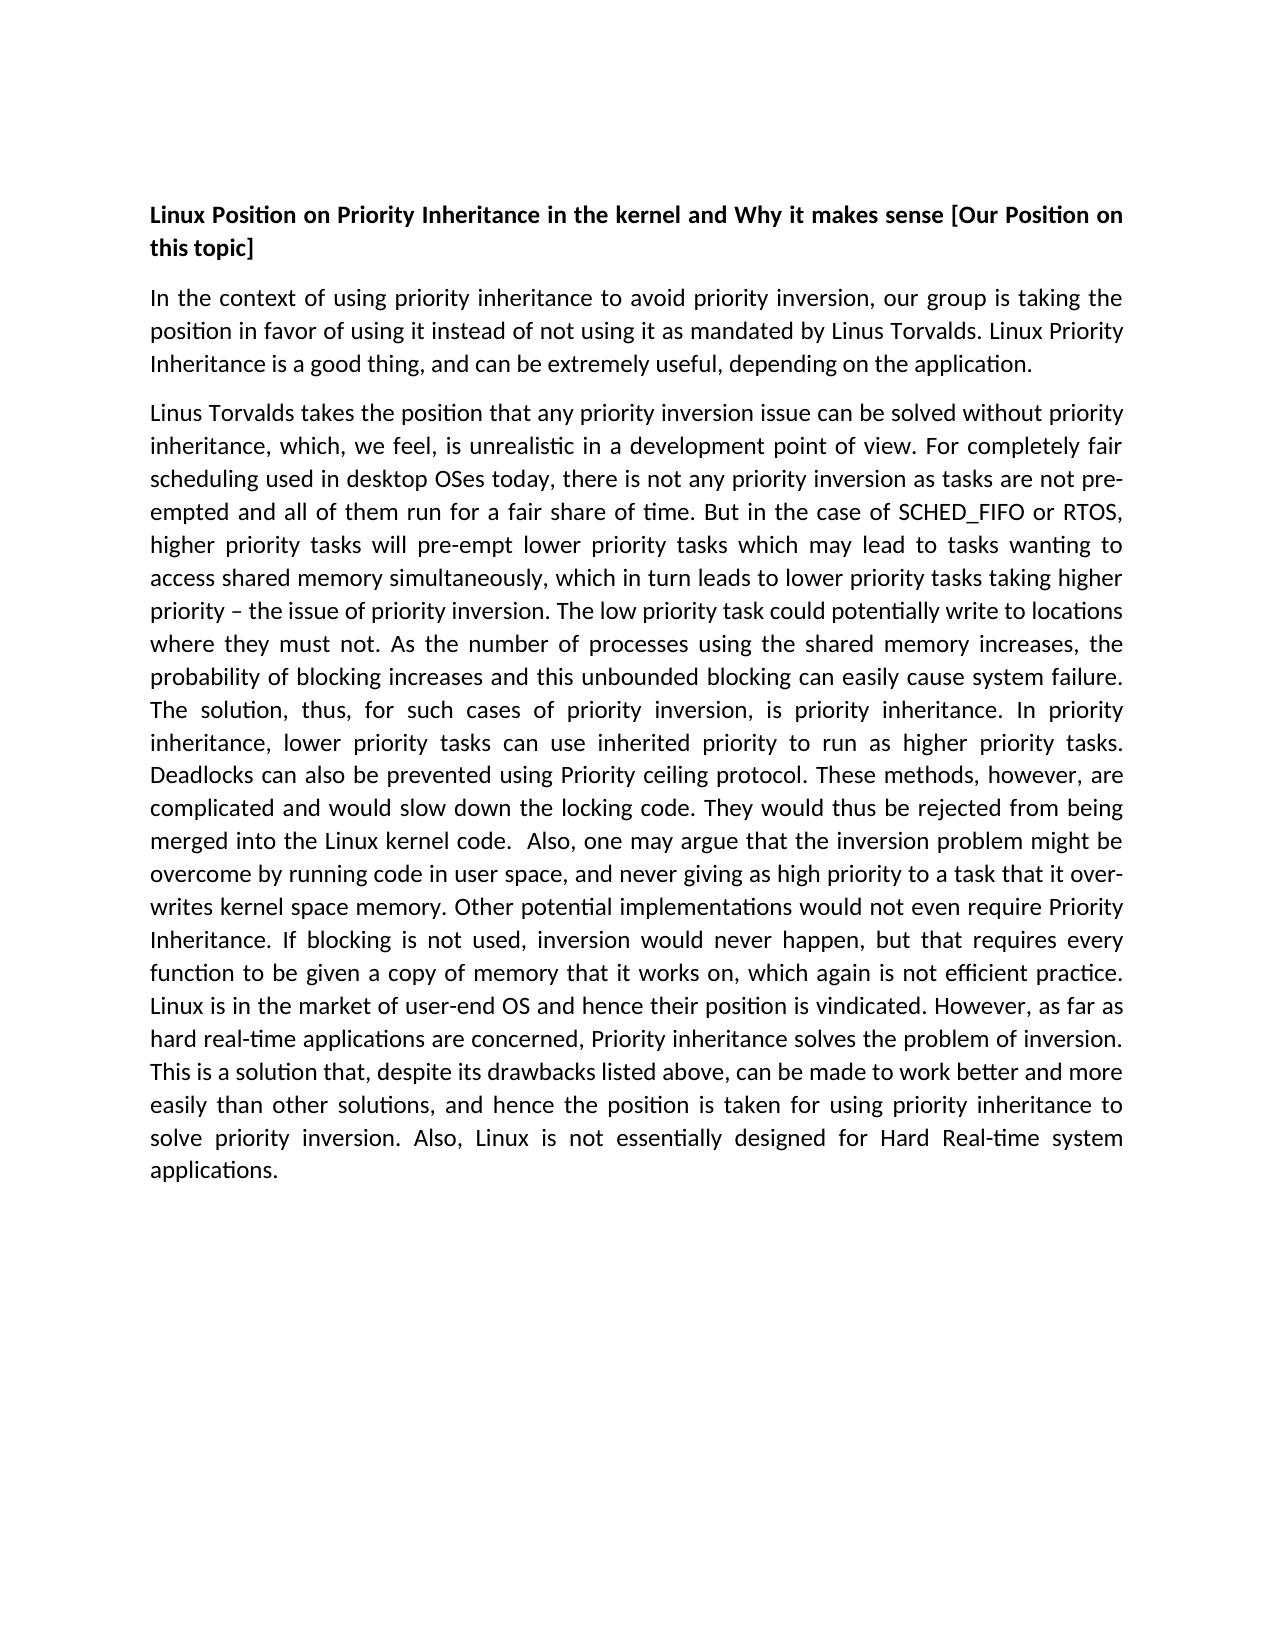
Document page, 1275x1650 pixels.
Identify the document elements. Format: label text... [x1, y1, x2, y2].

text Linux Position on Priority Inheritance in the kernel and Why it makes sense [Our Position on this topic] [150, 199, 1125, 263]
text Linus Torvalds takes the position that any priority inversion issue can be solved without priority inheritance, which, we feel, is unrealistic in a development point of view. For completely fair scheduling used in desktop OSes today, there is not any priority inversion as tasks are not pre-empted and all of them run for a fair share of time. But in the case of SCHED_FIFO or RTOS, higher priority tasks will pre-empt lower priority tasks which may lead to tasks wanting to access shared memory simultaneously, which in turn leads to lower priority tasks taking higher priority – the issue of priority inversion. The low priority task could potentially write to locations where they must not. As the number of processes using the shared memory increases, the probability of blocking increases and this unbounded blocking can easily cause system failure. The solution, thus, for such cases of priority inversion, is priority inheritance. In priority inheritance, lower priority tasks can use inherited priority to run as higher priority tasks. Deadlocks can also be prevented using Priority ceiling protocol. These methods, however, are complicated and would slow down the locking code. They would thus be rejected from being merged into the Linux kernel code. Also, one may argue that the inversion problem might be overcome by running code in user space, and never giving as high priority to a task that it over-writes kernel space memory. Other potential implementations would not even require Priority Inheritance. If blocking is not used, inversion would never happen, but that requires every function to be given a copy of memory that it works on, which again is not efficient practice. Linux is in the market of user-end OS and hence their position is vindicated. However, as far as hard real-time applications are concerned, Priority inheritance solves the problem of inversion. This is a solution that, despite its drawbacks listed above, can be made to work better and more easily than other solutions, and hence the position is taken for using priority inheritance to solve priority inversion. Also, Linux is not essentially designed for Hard Real-time system applications. [150, 397, 1125, 1185]
text In the context of using priority inheritance to avoid priority inversion, our group is taking the position in favor of using it instead of not using it as mandated by Linus Torvalds. Linux Priority Inheritance is a good thing, and can be extremely useful, depending on the application. [150, 282, 1125, 378]
